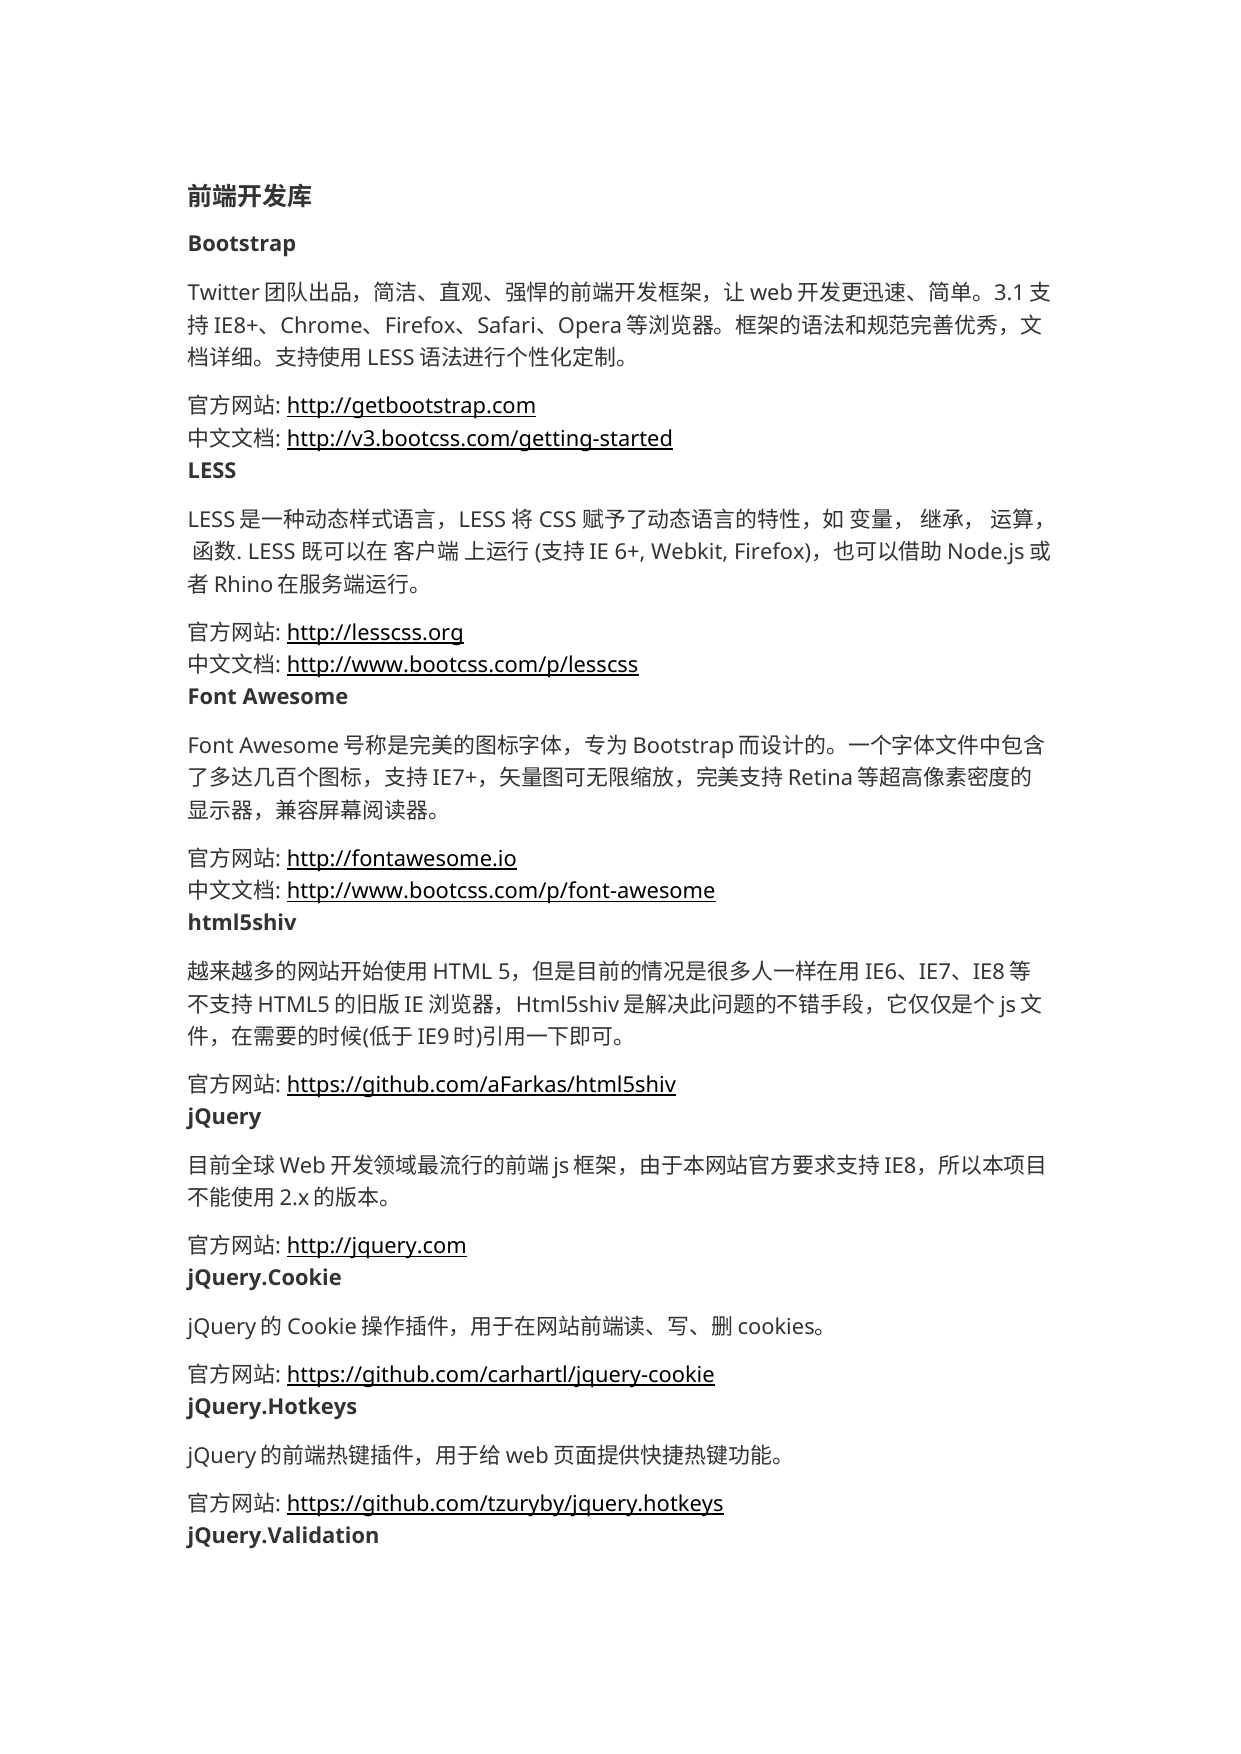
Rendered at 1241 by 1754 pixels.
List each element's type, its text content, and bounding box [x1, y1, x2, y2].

text 前端开发库 [187, 162, 1053, 227]
text 官方网站: http://getbootstrap.com [187, 388, 1053, 421]
text html5shiv [187, 906, 1053, 938]
text 中文文档: http://www.bootcss.com/p/font-awesome [187, 873, 1053, 906]
text LESS [187, 453, 1053, 486]
text jQuery的Cookie操作插件，用于在网站前端读、写、删cookies。 [187, 1309, 1053, 1341]
text LESS是一种动态样式语言，LESS 将 CSS 赋予了动态语言的特性，如 变量， 继承， 运算， 函数. LESS 既可以在 客户端 上运行 (支持IE 6+, Webkit, Firefox)，也可以借助Node.js或者Rhino在服务端运行。 [187, 501, 1053, 599]
text jQuery的前端热键插件，用于给web页面提供快捷热键功能。 [187, 1438, 1053, 1470]
text jQuery.Hotkeys [187, 1389, 1053, 1422]
text 官方网站: https://github.com/aFarkas/html5shiv [187, 1067, 1053, 1099]
text 官方网站: http://lesscss.org [187, 614, 1053, 647]
text 官方网站: https://github.com/tzuryby/jquery.hotkeys [187, 1486, 1053, 1518]
text 官方网站: http://fontawesome.io [187, 841, 1053, 873]
text Bootstrap [187, 227, 1053, 259]
text jQuery.Validation [187, 1518, 1053, 1551]
text 中文文档: http://v3.bootcss.com/getting-started [187, 421, 1053, 453]
text 越来越多的网站开始使用HTML 5，但是目前的情况是很多人一样在用IE6、IE7、IE8等不支持HTML5的旧版IE浏览器，Html5shiv是解决此问题的不错手段，它仅仅是个js文件，在需要的时候(低于IE9时)引用一下即可。 [187, 954, 1053, 1051]
text 目前全球Web开发领域最流行的前端js框架，由于本网站官方要求支持IE8，所以本项目不能使用2.x的版本。 [187, 1148, 1053, 1213]
text Font Awesome [187, 679, 1053, 712]
text 中文文档: http://www.bootcss.com/p/lesscss [187, 647, 1053, 679]
text 官方网站: http://jquery.com [187, 1228, 1053, 1261]
text Twitter团队出品，简洁、直观、强悍的前端开发框架，让web开发更迅速、简单。3.1支持IE8+、Chrome、Firefox、Safari、Opera等浏览器。框架的语法和规范完善优秀，文档详细。支持使用LESS语法进行个性化定制。 [187, 275, 1053, 373]
text jQuery.Cookie [187, 1261, 1053, 1293]
text Font Awesome号称是完美的图标字体，专为Bootstrap而设计的。一个字体文件中包含了多达几百个图标，支持IE7+，矢量图可无限缩放，完美支持Retina等超高像素密度的显示器，兼容屏幕阅读器。 [187, 728, 1053, 825]
text jQuery [187, 1099, 1053, 1132]
text 官方网站: https://github.com/carhartl/jquery-cookie [187, 1357, 1053, 1389]
